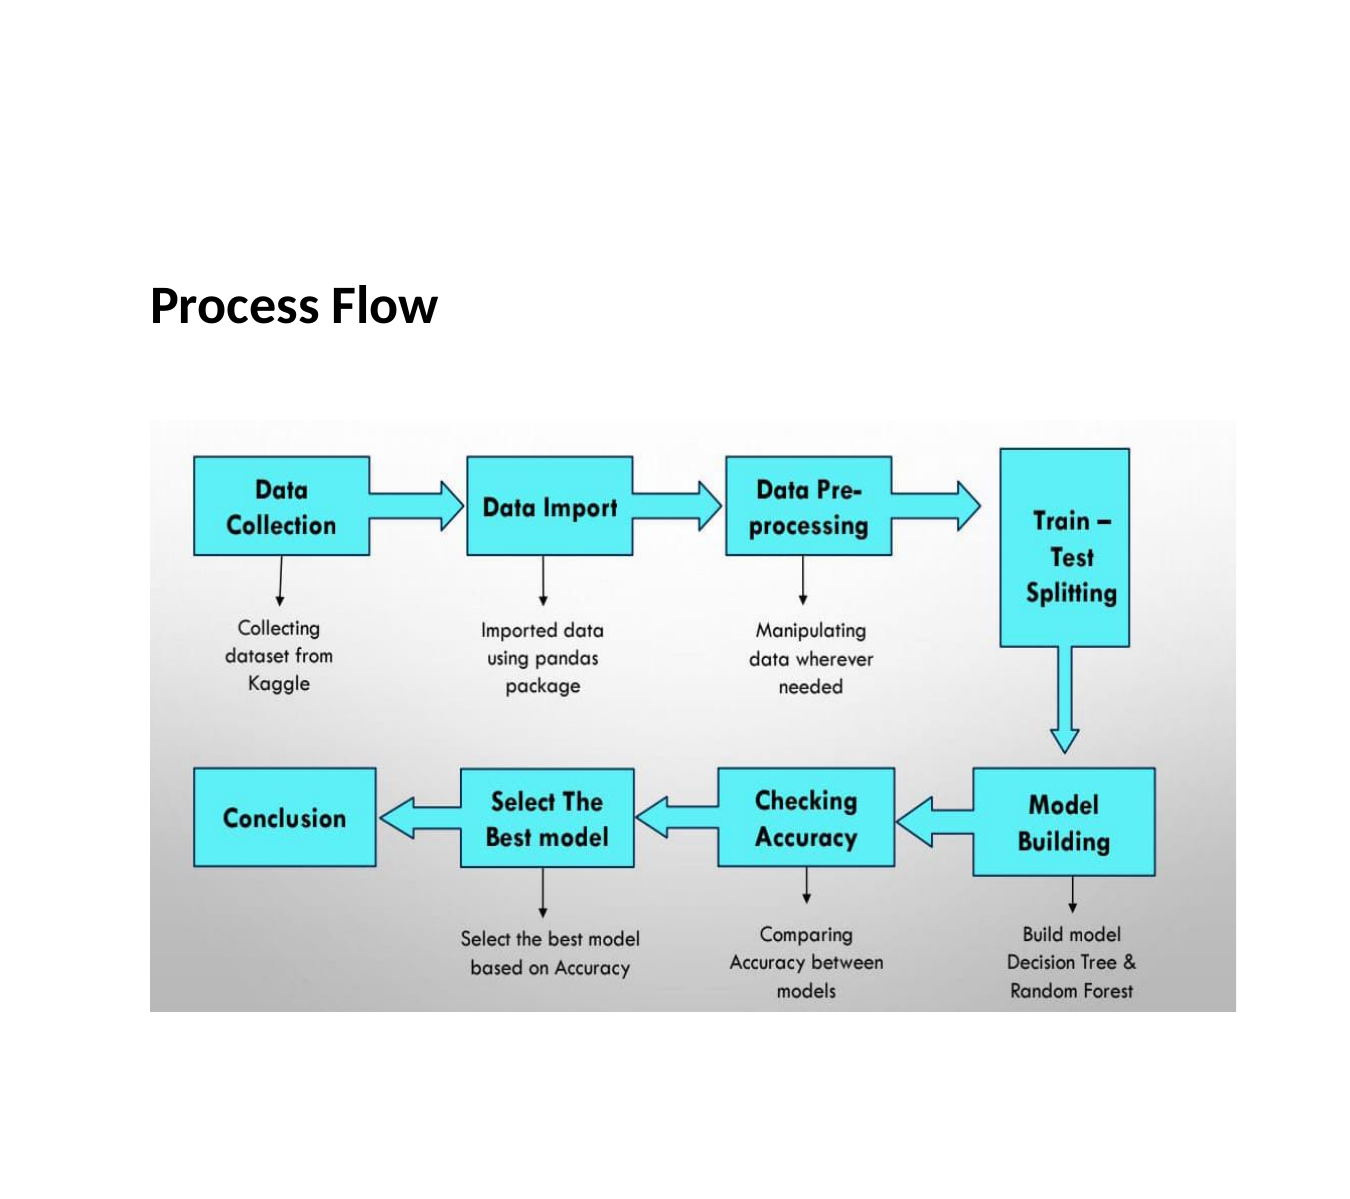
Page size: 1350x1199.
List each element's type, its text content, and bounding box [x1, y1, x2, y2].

text Process Flow [150, 271, 1200, 337]
picture [150, 420, 1237, 1012]
